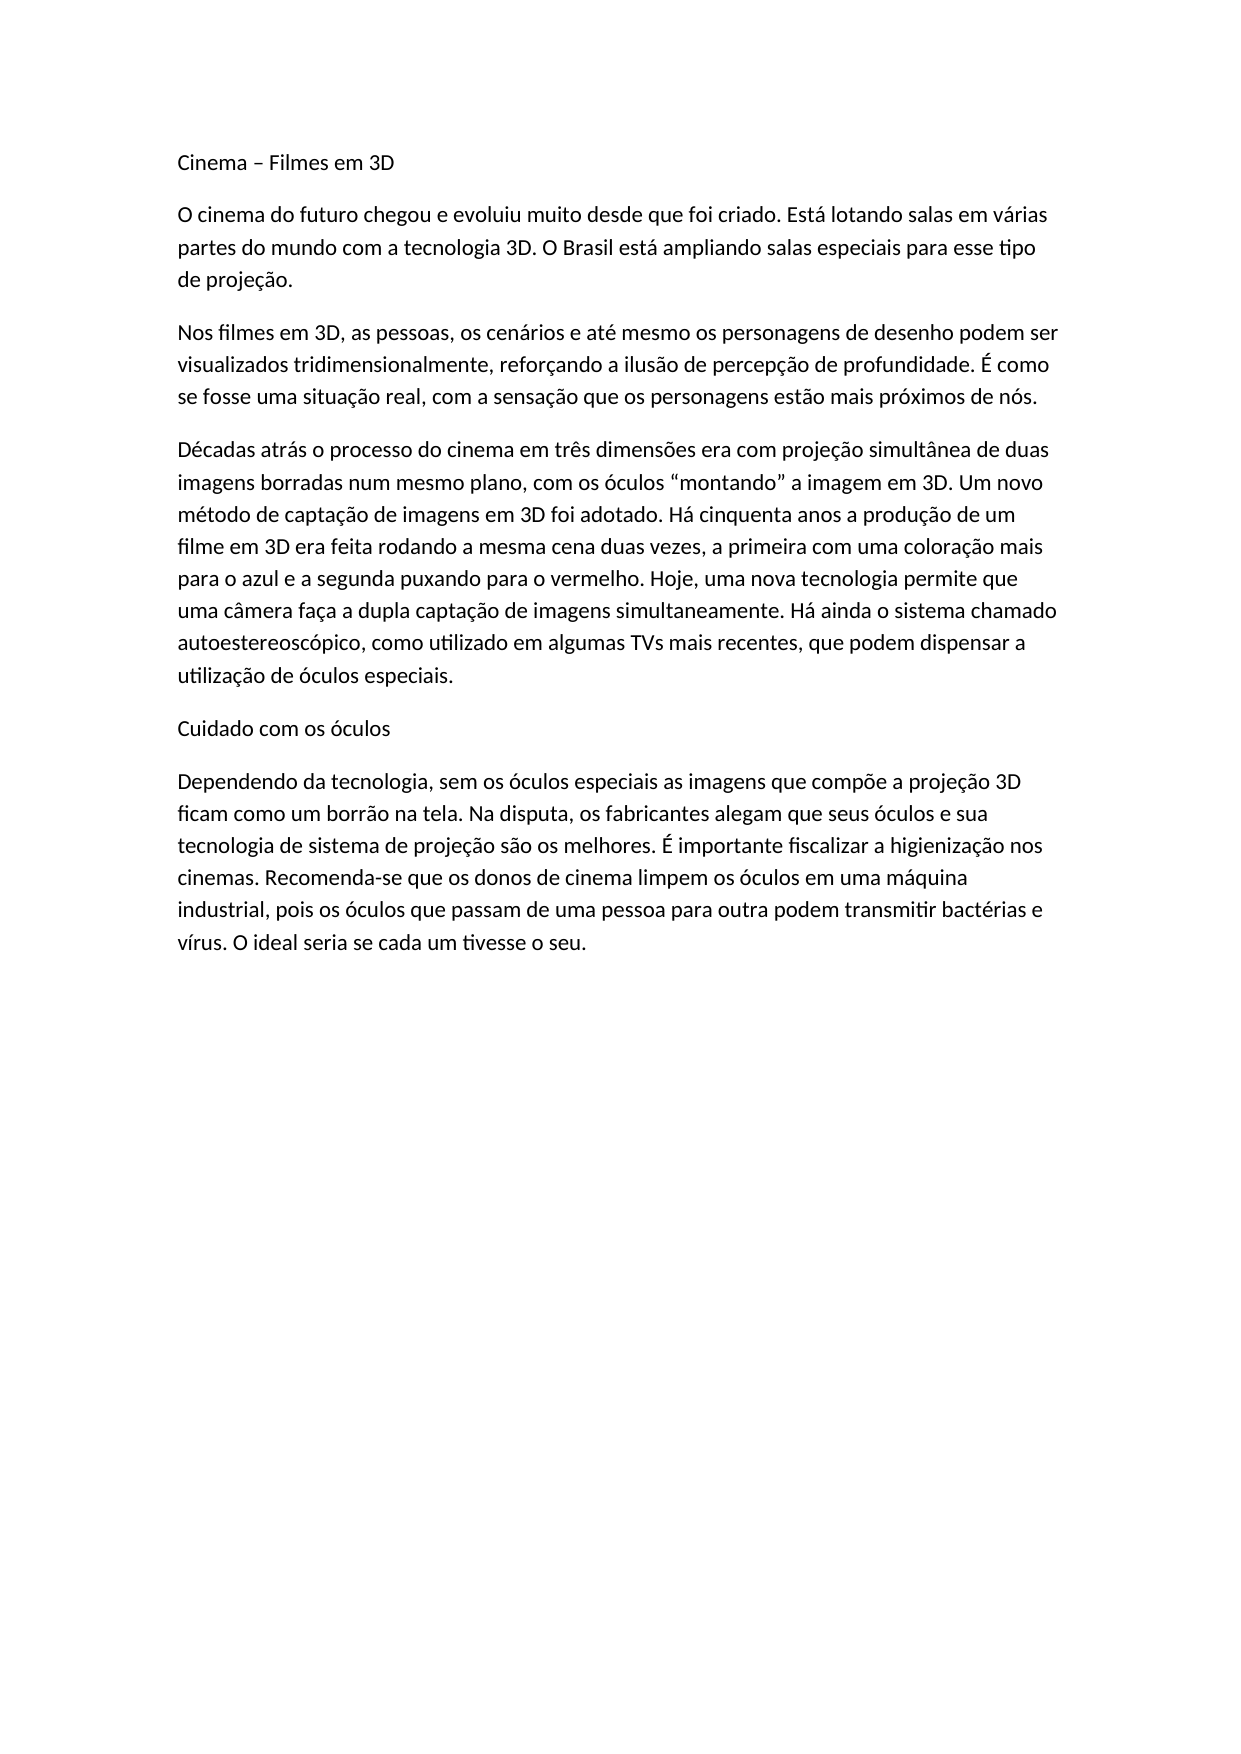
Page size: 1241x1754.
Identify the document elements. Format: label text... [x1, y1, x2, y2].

text Cuidado com os óculos [177, 714, 1063, 742]
text Nos filmes em 3D, as pessoas, os cenários e até mesmo os personagens de desenho podem ser visualizados tridimensionalmente, reforçando a ilusão de percepção de profundidade. É como se fosse uma situação real, com a sensação que os personagens estão mais próximos de nós. [177, 318, 1063, 410]
text Cinema – Filmes em 3D [177, 148, 1063, 176]
text O cinema do futuro chegou e evoluiu muito desde que foi criado. Está lotando salas em várias partes do mundo com a tecnologia 3D. O Brasil está ampliando salas especiais para esse tipo de projeção. [177, 201, 1063, 293]
text Dependendo da tecnologia, sem os óculos especiais as imagens que compõe a projeção 3D ficam como um borrão na tela. Na disputa, os fabricantes alegam que seus óculos e sua tecnologia de sistema de projeção são os melhores. É importante fiscalizar a higienização nos cinemas. Recomenda-se que os donos de cinema limpem os óculos em uma máquina industrial, pois os óculos que passam de uma pessoa para outra podem transmitir bactérias e vírus. O ideal seria se cada um tivesse o seu. [177, 767, 1063, 956]
text Décadas atrás o processo do cinema em três dimensões era com projeção simultânea de duas imagens borradas num mesmo plano, com os óculos “montando” a imagem em 3D. Um novo método de captação de imagens em 3D foi adotado. Há cinquenta anos a produção de um filme em 3D era feita rodando a mesma cena duas vezes, a primeira com uma coloração mais para o azul e a segunda puxando para o vermelho. Hoje, uma nova tecnologia permite que uma câmera faça a dupla captação de imagens simultaneamente. Há ainda o sistema chamado autoestereoscópico, como utilizado em algumas TVs mais recentes, que podem dispensar a utilização de óculos especiais. [177, 435, 1063, 689]
